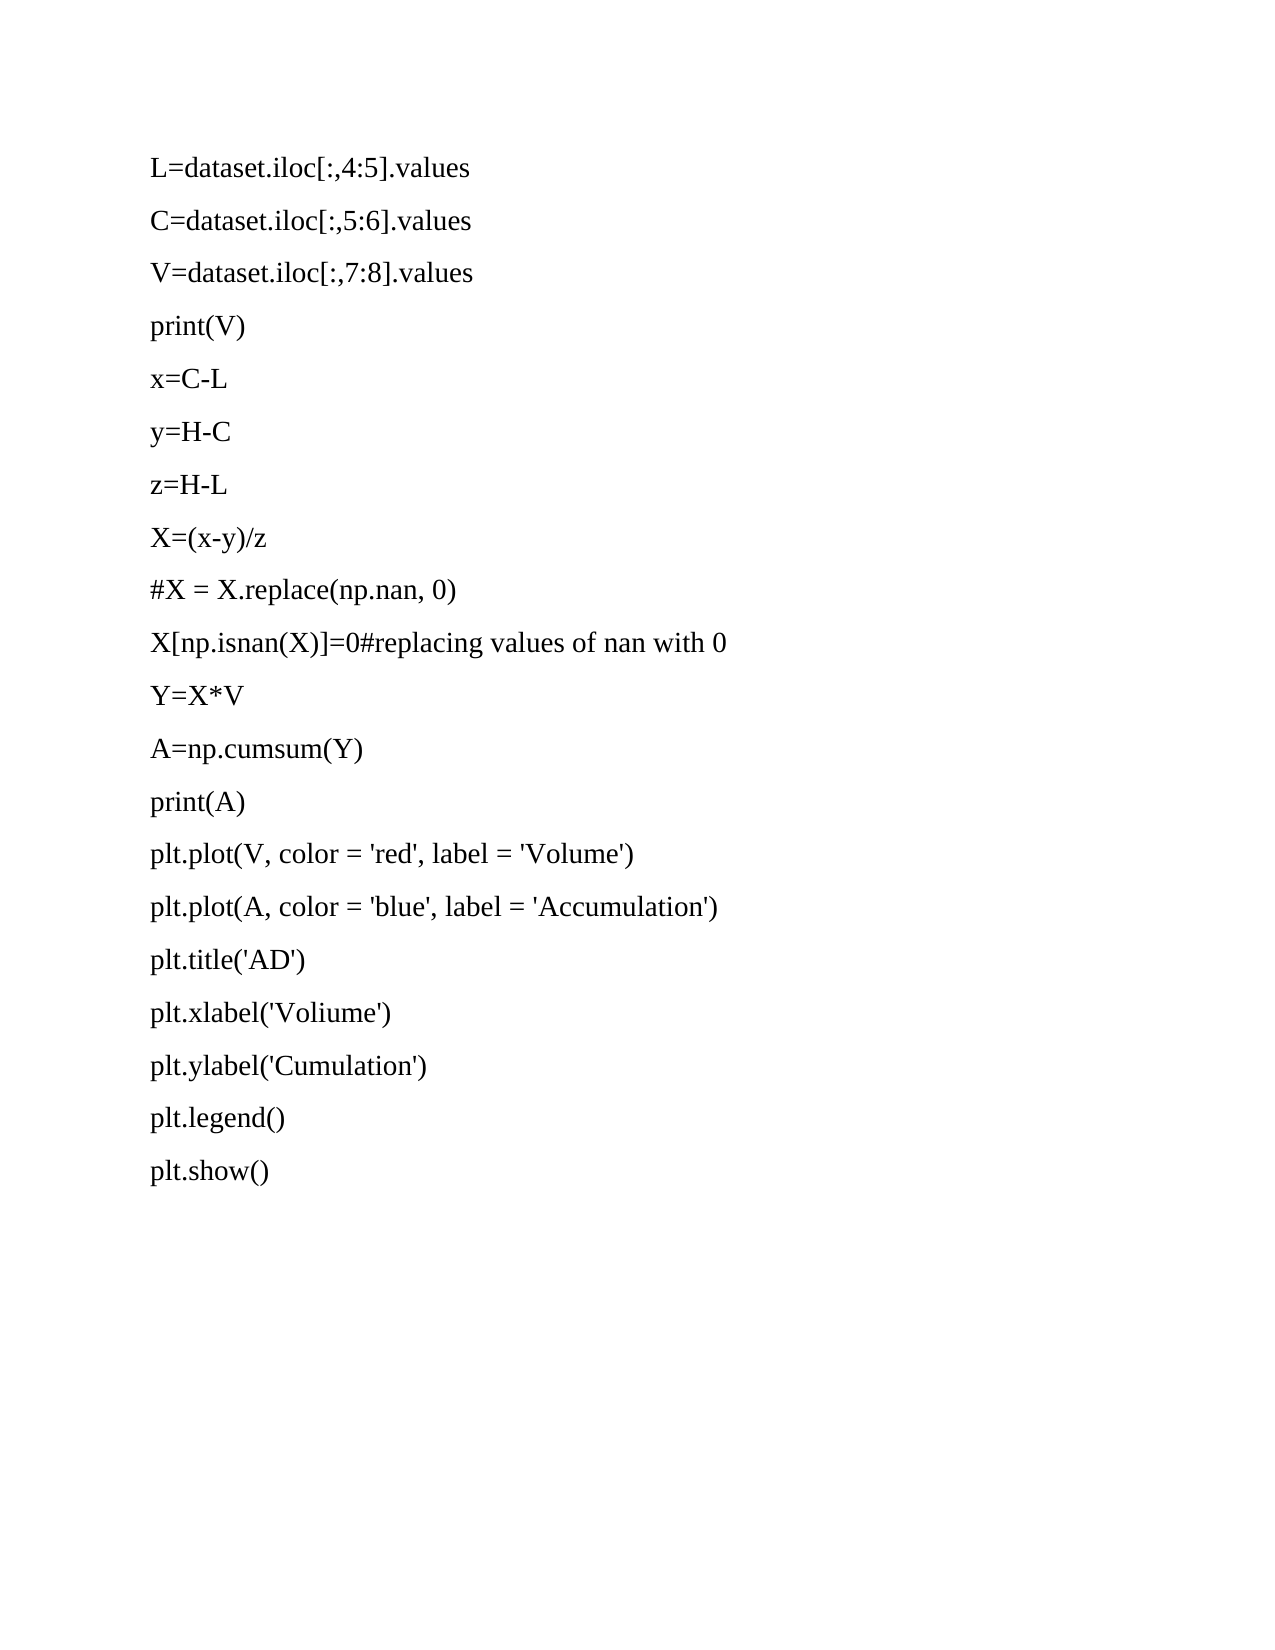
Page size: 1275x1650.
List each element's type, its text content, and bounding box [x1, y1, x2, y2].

text plt.show() [150, 1153, 1125, 1187]
text L=dataset.iloc[:,4:5].values [150, 150, 1125, 183]
text print(A) [150, 784, 1125, 817]
text z=H-L [150, 467, 1125, 500]
text plt.plot(A, color = 'blue', label = 'Accumulation') [150, 889, 1125, 923]
text Y=X*V [150, 678, 1125, 712]
text plt.xlabel('Voliume') [150, 995, 1125, 1028]
text y=H-C [150, 414, 1125, 448]
text x=C-L [150, 361, 1125, 395]
text plt.legend() [150, 1101, 1125, 1134]
text X=(x-y)/z [150, 520, 1125, 553]
text V=dataset.iloc[:,7:8].values [150, 256, 1125, 289]
text plt.ylabel('Cumulation') [150, 1048, 1125, 1081]
text A=np.cumsum(Y) [150, 731, 1125, 764]
text X[np.isnan(X)]=0#replacing values of nan with 0 [150, 625, 1125, 659]
text #X = X.replace(np.nan, 0) [150, 572, 1125, 606]
text C=dataset.iloc[:,5:6].values [150, 203, 1125, 236]
text print(V) [150, 308, 1125, 342]
text plt.title('AD') [150, 942, 1125, 976]
text plt.plot(V, color = 'red', label = 'Volume') [150, 837, 1125, 870]
